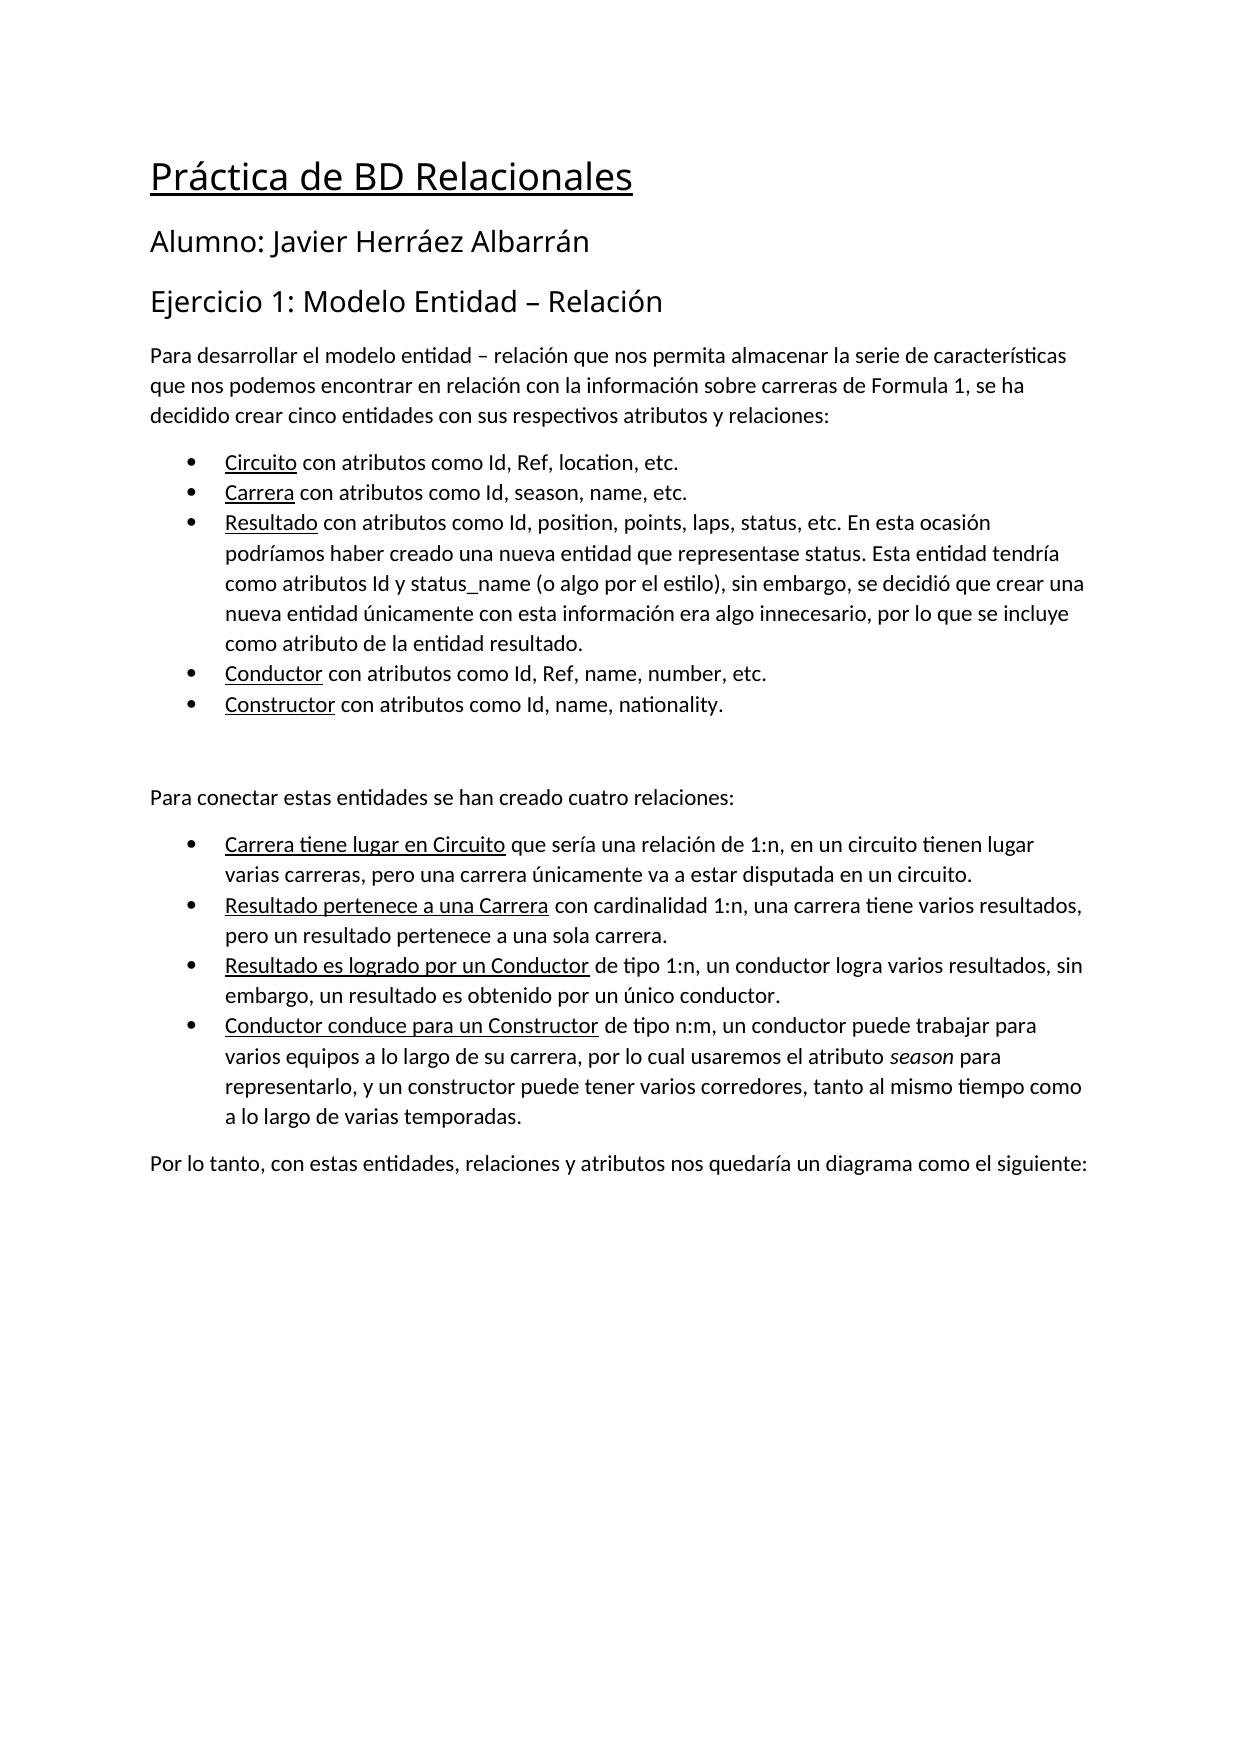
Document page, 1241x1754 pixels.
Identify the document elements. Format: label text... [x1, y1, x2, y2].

text Por lo tanto, con estas entidades, relaciones y atributos nos quedaría un diagrama como el siguiente: [150, 1149, 1090, 1177]
list Resultado es logrado por un Conductor de tipo 1:n, un conductor logra varios resultados, sin embargo, un resultado es obtenido por un único conductor. [187, 951, 1090, 1009]
list Conductor con atributos como Id, Ref, name, number, etc. [187, 659, 1090, 687]
text Práctica de BD Relacionales [150, 150, 1090, 201]
list Resultado pertenece a una Carrera con cardinalidad 1:n, una carrera tiene varios resultados, pero un resultado pertenece a una sola carrera. [187, 891, 1090, 949]
text Alumno: Javier Herráez Albarrán [150, 222, 1090, 261]
list Resultado con atributos como Id, position, points, laps, status, etc. En esta ocasión podríamos haber creado una nueva entidad que representase status. Esta entidad tendría como atributos Id y status_name (o algo por el estilo), sin embargo, se decidió que crear una nueva entidad únicamente con esta información era algo innecesario, por lo que se incluye como atributo de la entidad resultado. [187, 508, 1090, 657]
list Circuito con atributos como Id, Ref, location, etc. [187, 448, 1090, 476]
text Para desarrollar el modelo entidad – relación que nos permita almacenar la serie de características que nos podemos encontrar en relación con la información sobre carreras de Formula 1, se ha decidido crear cinco entidades con sus respectivos atributos y relaciones: [150, 341, 1090, 429]
list Conductor conduce para un Constructor de tipo n:m, un conductor puede trabajar para varios equipos a lo largo de su carrera, por lo cual usaremos el atributo season para representarlo, y un constructor puede tener varios corredores, tanto al mismo tiempo como a lo largo de varias temporadas. [187, 1012, 1090, 1130]
list Carrera tiene lugar en Circuito que sería una relación de 1:n, en un circuito tienen lugar varias carreras, pero una carrera únicamente va a estar disputada en un circuito. [187, 830, 1090, 888]
text Ejercicio 1: Modelo Entidad – Relación [150, 281, 1090, 321]
list Carrera con atributos como Id, season, name, etc. [187, 478, 1090, 506]
list Constructor con atributos como Id, name, nationality. [187, 690, 1090, 718]
text Para conectar estas entidades se han creado cuatro relaciones: [150, 783, 1090, 811]
